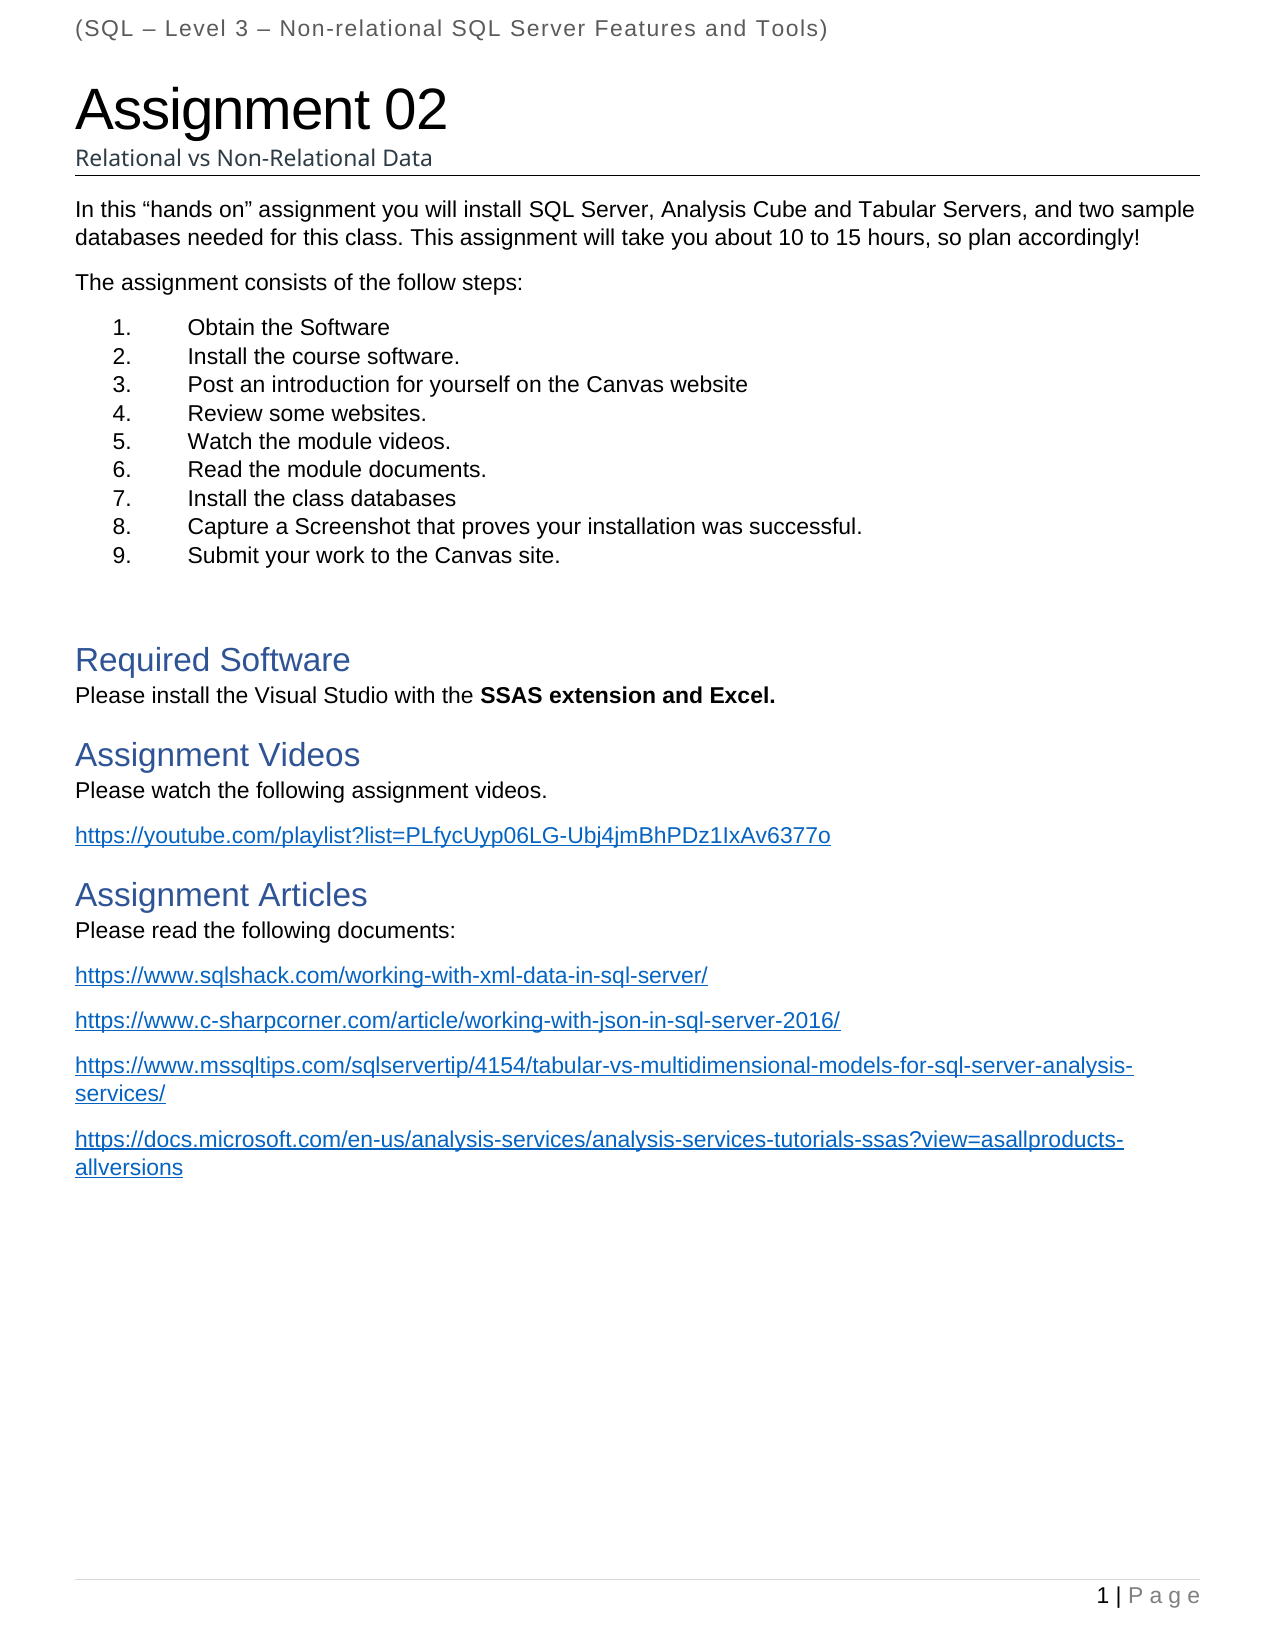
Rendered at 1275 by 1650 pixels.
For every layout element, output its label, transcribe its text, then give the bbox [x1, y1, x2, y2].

list Capture a Screenshot that proves your installation was successful. [112, 513, 1200, 540]
subtitle Assignment Articles [75, 875, 1200, 914]
list Submit your work to the Canvas site. [112, 542, 1200, 568]
subtitle Required Software [75, 640, 1200, 679]
list Read the module documents. [112, 456, 1200, 483]
text https://docs.microsoft.com/en-us/analysis-services/analysis-services-tutorials-ssas?view=asallproducts-allversions [75, 1126, 1200, 1180]
title Assignment 02 [75, 75, 1200, 142]
text Relational vs Non-Relational Data [75, 142, 1200, 175]
text Please read the following documents: [75, 917, 1200, 943]
list Install the course software. [112, 343, 1200, 369]
text Please watch the following assignment videos. [75, 777, 1200, 803]
text https://youtube.com/playlist?list=PLfycUyp06LG-Ubj4jmBhPDz1IxAv6377o [75, 822, 1200, 848]
list Review some websites. [112, 399, 1200, 426]
list Obtain the Software [112, 314, 1200, 341]
list Post an introduction for yourself on the Canvas website [112, 371, 1200, 397]
text https://www.sqlshack.com/working-with-xml-data-in-sql-server/ [75, 962, 1200, 988]
list Install the class databases [112, 485, 1200, 511]
subtitle Assignment Videos [75, 735, 1200, 774]
text https://www.c-sharpcorner.com/article/working-with-json-in-sql-server-2016/ [75, 1007, 1200, 1033]
text https://www.mssqltips.com/sqlservertip/4154/tabular-vs-multidimensional-models-for-sql-server-analysis-services/ [75, 1052, 1200, 1107]
text In this “hands on” assignment you will install SQL Server, Analysis Cube and Tabular Servers, and two sample databases needed for this class. This assignment will take you about 10 to 15 hours, so plan accordingly! [75, 196, 1200, 250]
text The assignment consists of the follow steps: [75, 269, 1200, 296]
text Please install the Visual Studio with the SSAS extension and Excel. [75, 682, 1200, 708]
list Watch the module videos. [112, 428, 1200, 454]
